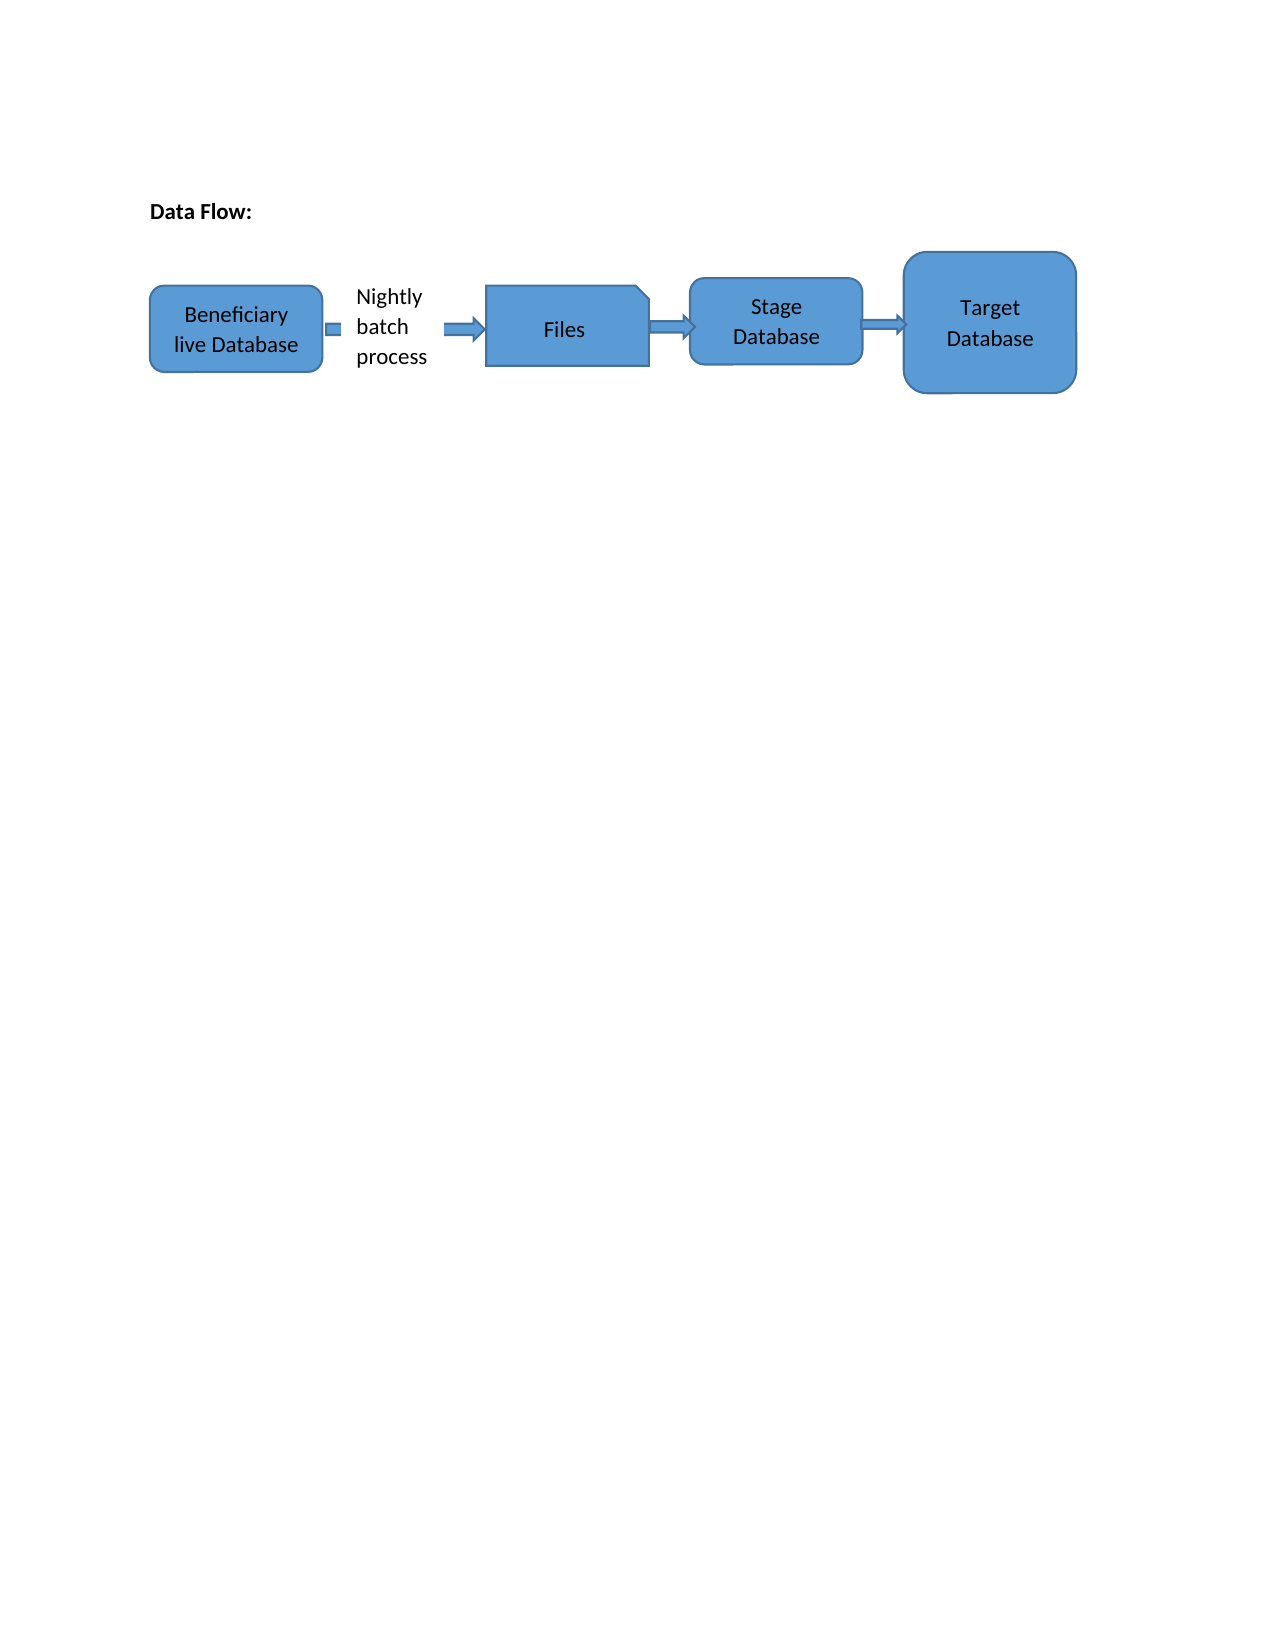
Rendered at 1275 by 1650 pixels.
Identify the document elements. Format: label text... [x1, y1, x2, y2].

text Data Flow: [150, 197, 1125, 225]
